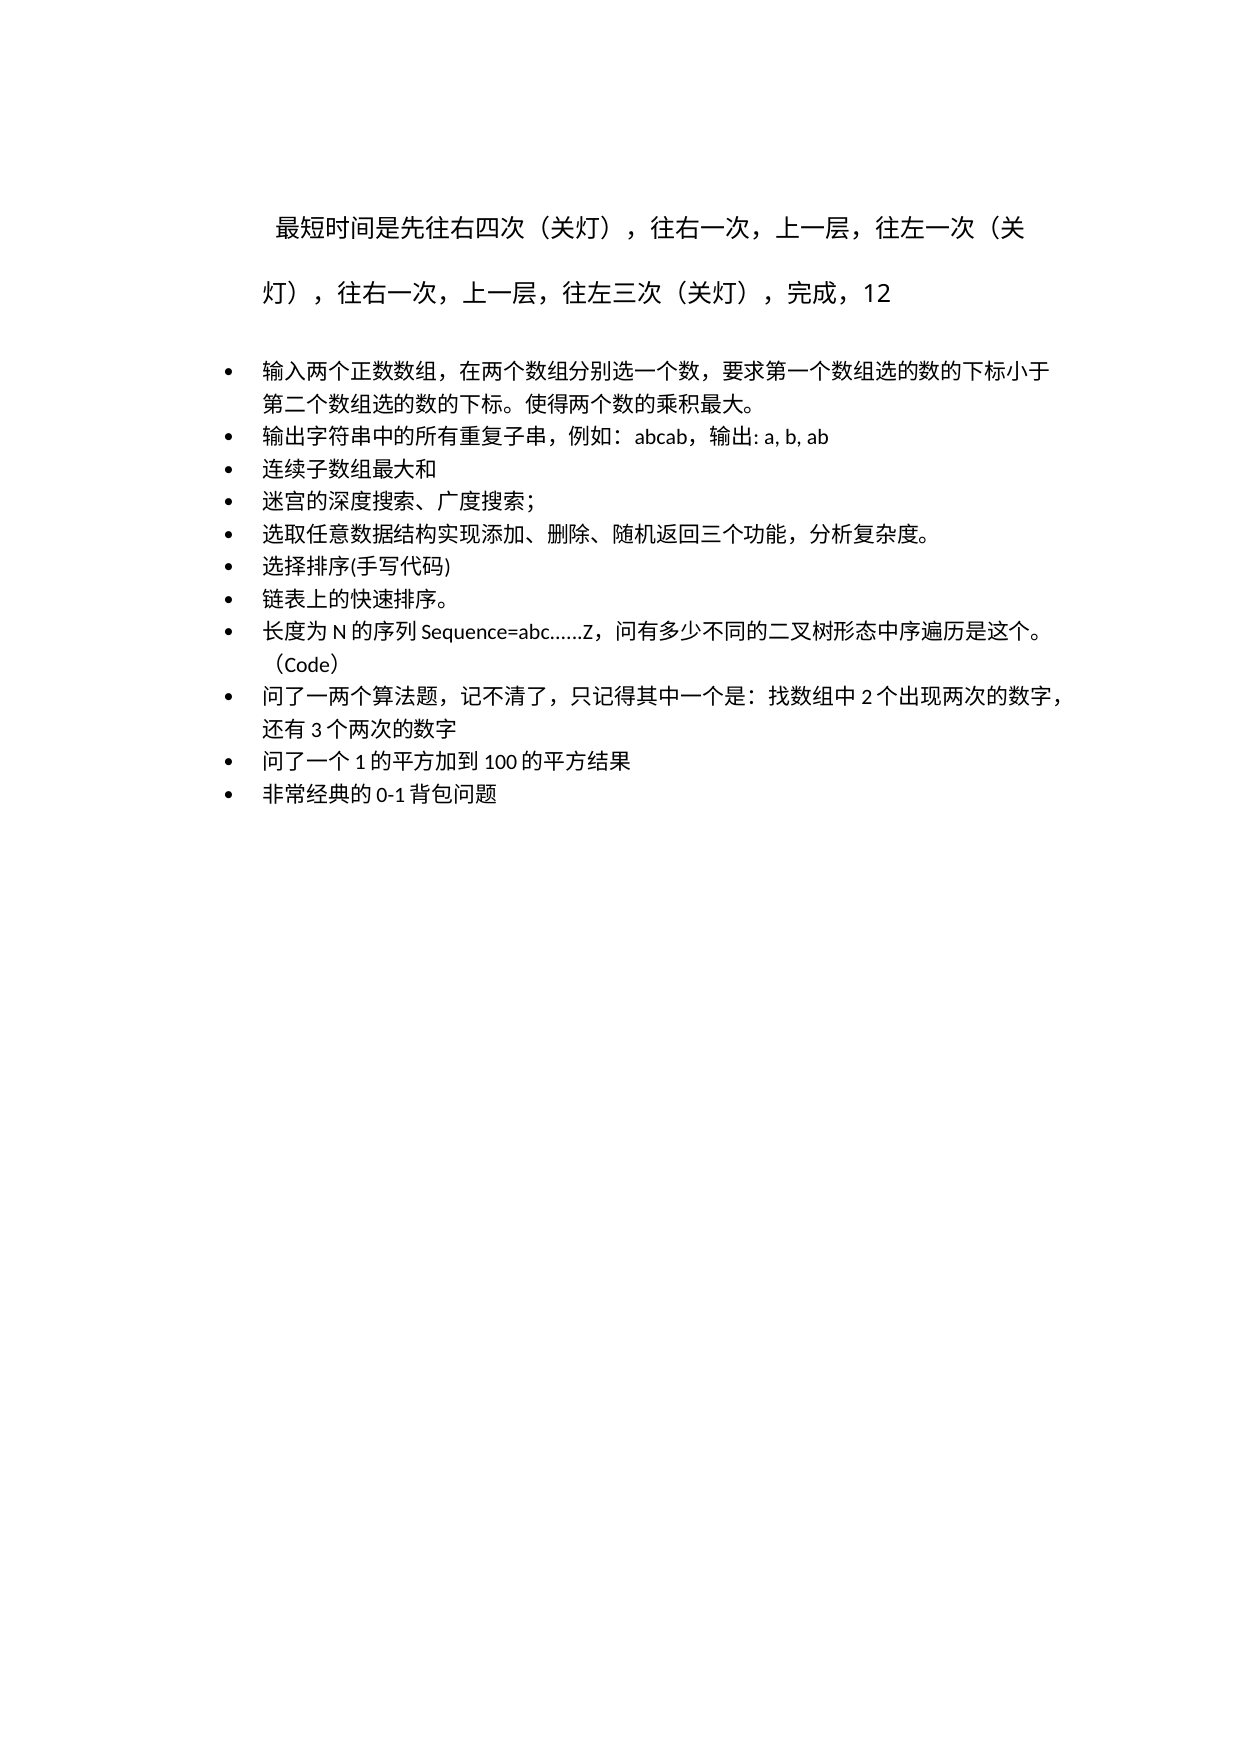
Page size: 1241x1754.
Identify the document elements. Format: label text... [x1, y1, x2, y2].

list 链表上的快速排序。 [225, 581, 1053, 614]
list 选取任意数据结构实现添加、删除、随机返回三个功能，分析复杂度。 [225, 516, 1053, 549]
list 连续子数组最大和 [225, 451, 1053, 484]
list 非常经典的0-1背包问题 [225, 776, 1053, 809]
list 输入两个正数数组，在两个数组分别选一个数，要求第一个数组选的数的下标小于第二个数组选的数的下标。使得两个数的乘积最大。 [225, 354, 1053, 419]
list 长度为N的序列Sequence=abc......Z，问有多少不同的二叉树形态中序遍历是这个。（Code） [225, 614, 1053, 679]
text 最短时间是先往右四次（关灯），往右一次，上一层，往左一次（关灯），往右一次，上一层，往左三次（关灯），完成，12 [262, 194, 1053, 324]
list 输出字符串中的所有重复子串，例如：abcab，输出: a, b, ab [225, 419, 1053, 451]
list 问了一两个算法题，记不清了，只记得其中一个是：找数组中2个出现两次的数字，还有3个两次的数字 [225, 679, 1053, 744]
list 选择排序(手写代码) [225, 549, 1053, 581]
list 问了一个1的平方加到100的平方结果 [225, 744, 1053, 776]
list 迷宫的深度搜索、广度搜索； [225, 484, 1053, 516]
